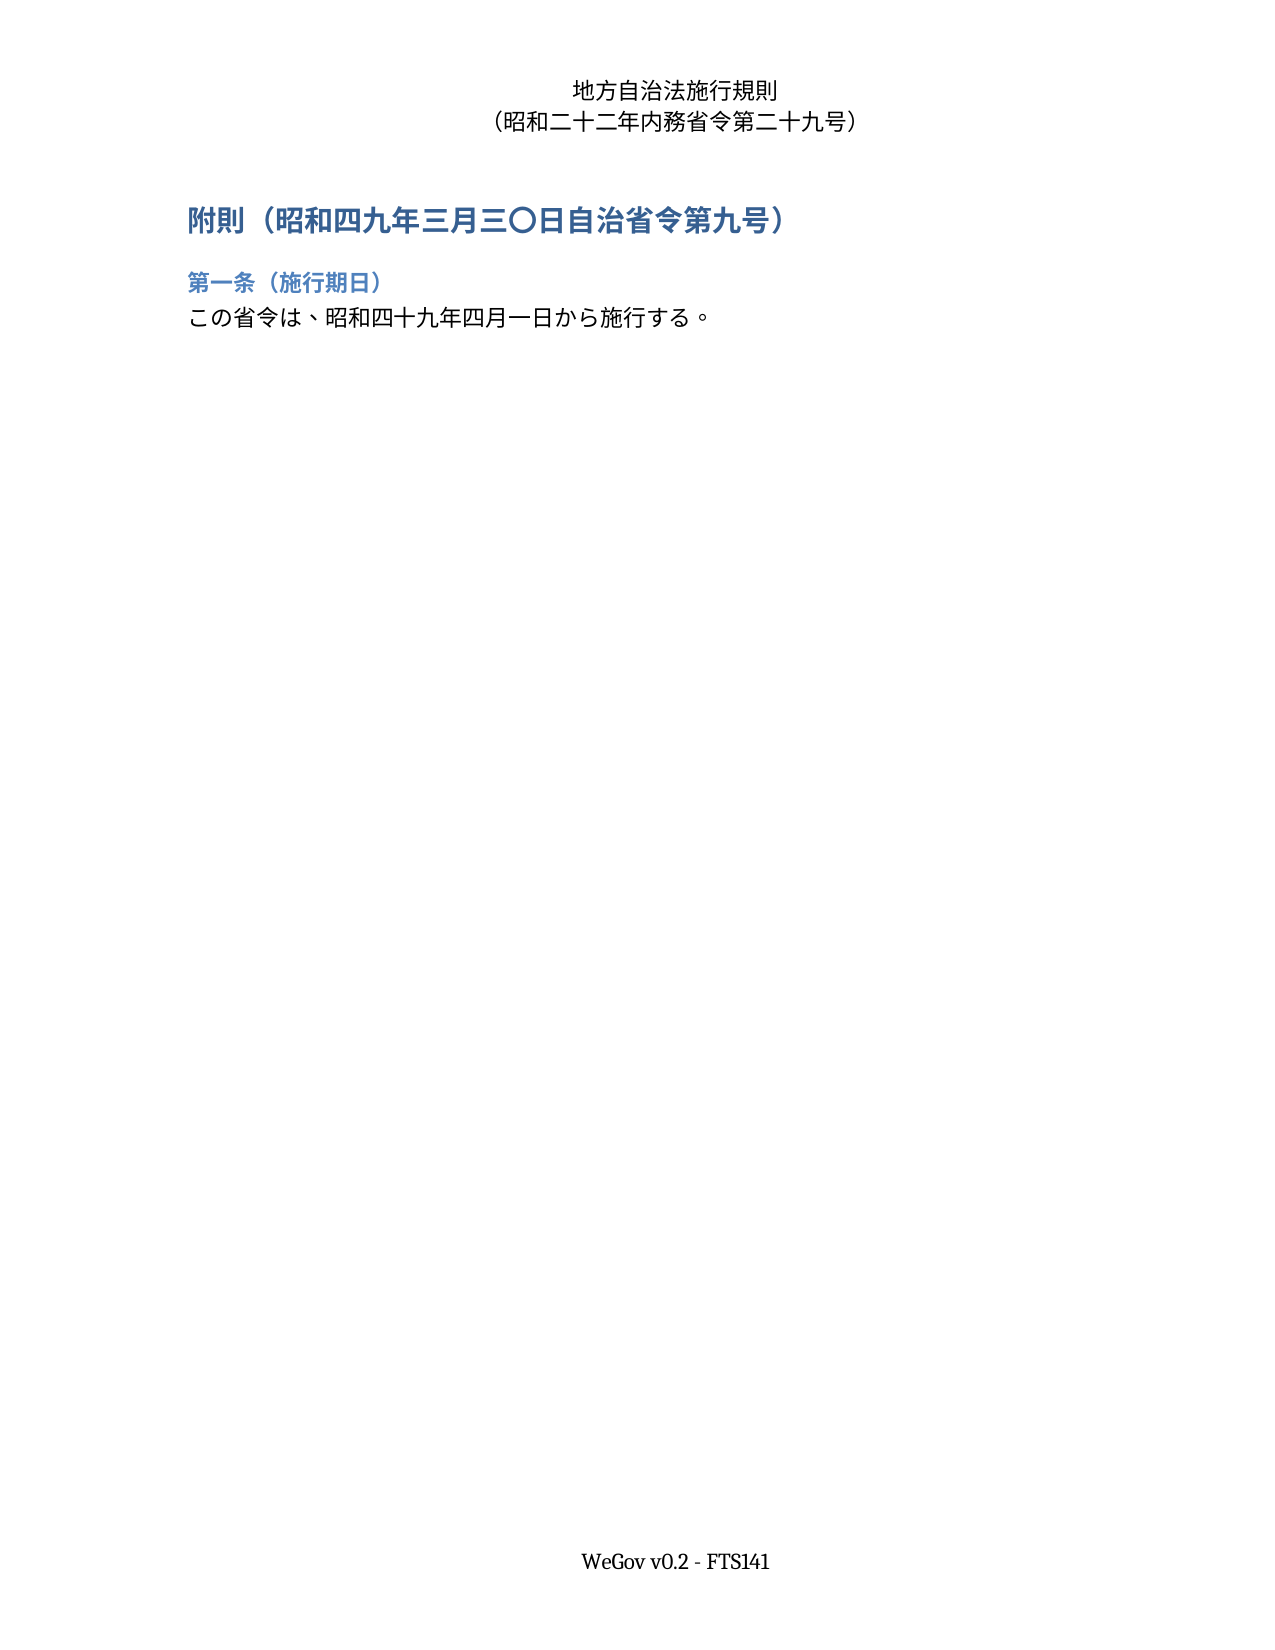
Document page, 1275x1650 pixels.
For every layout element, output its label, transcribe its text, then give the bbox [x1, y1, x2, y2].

text この省令は、昭和四十九年四月一日から施行する。 [187, 302, 1087, 334]
subtitle 第一条（施行期日） [187, 266, 1087, 298]
subtitle 附則（昭和四九年三月三〇日自治省令第九号） [187, 200, 1087, 240]
